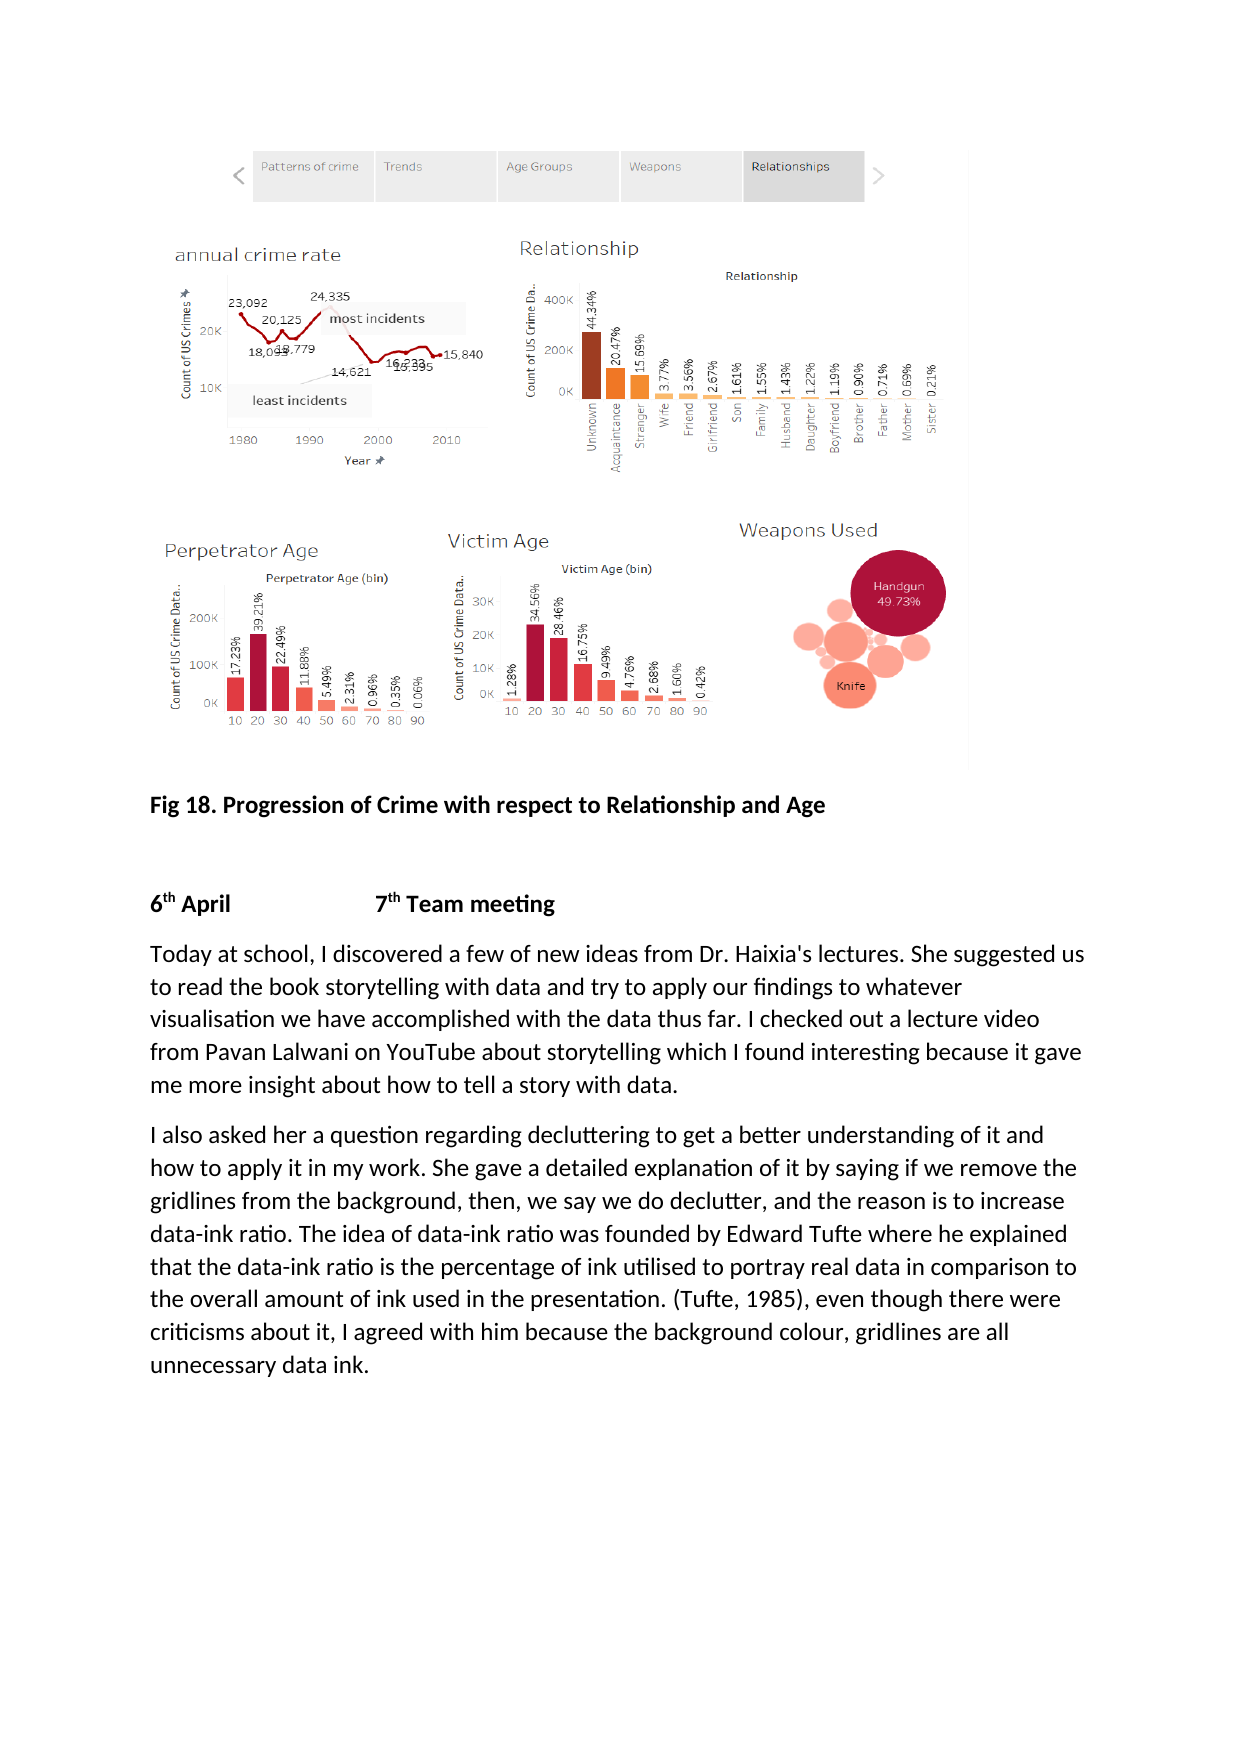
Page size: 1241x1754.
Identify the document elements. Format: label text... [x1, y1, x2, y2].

text Fig 18. Progression of Crime with respect to Relationship and Age [150, 789, 1090, 819]
text I also asked her a question regarding decluttering to get a better understanding of it and how to apply it in my work. She gave a detailed explanation of it by saying if we remove the gridlines from the background, then, we say we do declutter, and the reason is to increase data-ink ratio. The idea of data-ink ratio was founded by Edward Tufte where he explained that the data-ink ratio is the percentage of ink utilised to portray real data in comparison to the overall amount of ink used in the presentation., even though there were criticisms about it, I agreed with him because the background colour, gridlines are all unnecessary data ink. [150, 1119, 1090, 1380]
text 6th April 7th Team meeting [150, 888, 1090, 919]
picture [150, 150, 969, 770]
text Today at school, I discovered a few of new ideas from Dr. Haixia's lectures. She suggested us to read the book storytelling with data and try to apply our findings to whatever visualisation we have accomplished with the data thus far. I checked out a lecture video from Pavan Lalwani on YouTube about storytelling which I found interesting because it gave me more insight about how to tell a story with data. [150, 938, 1090, 1100]
